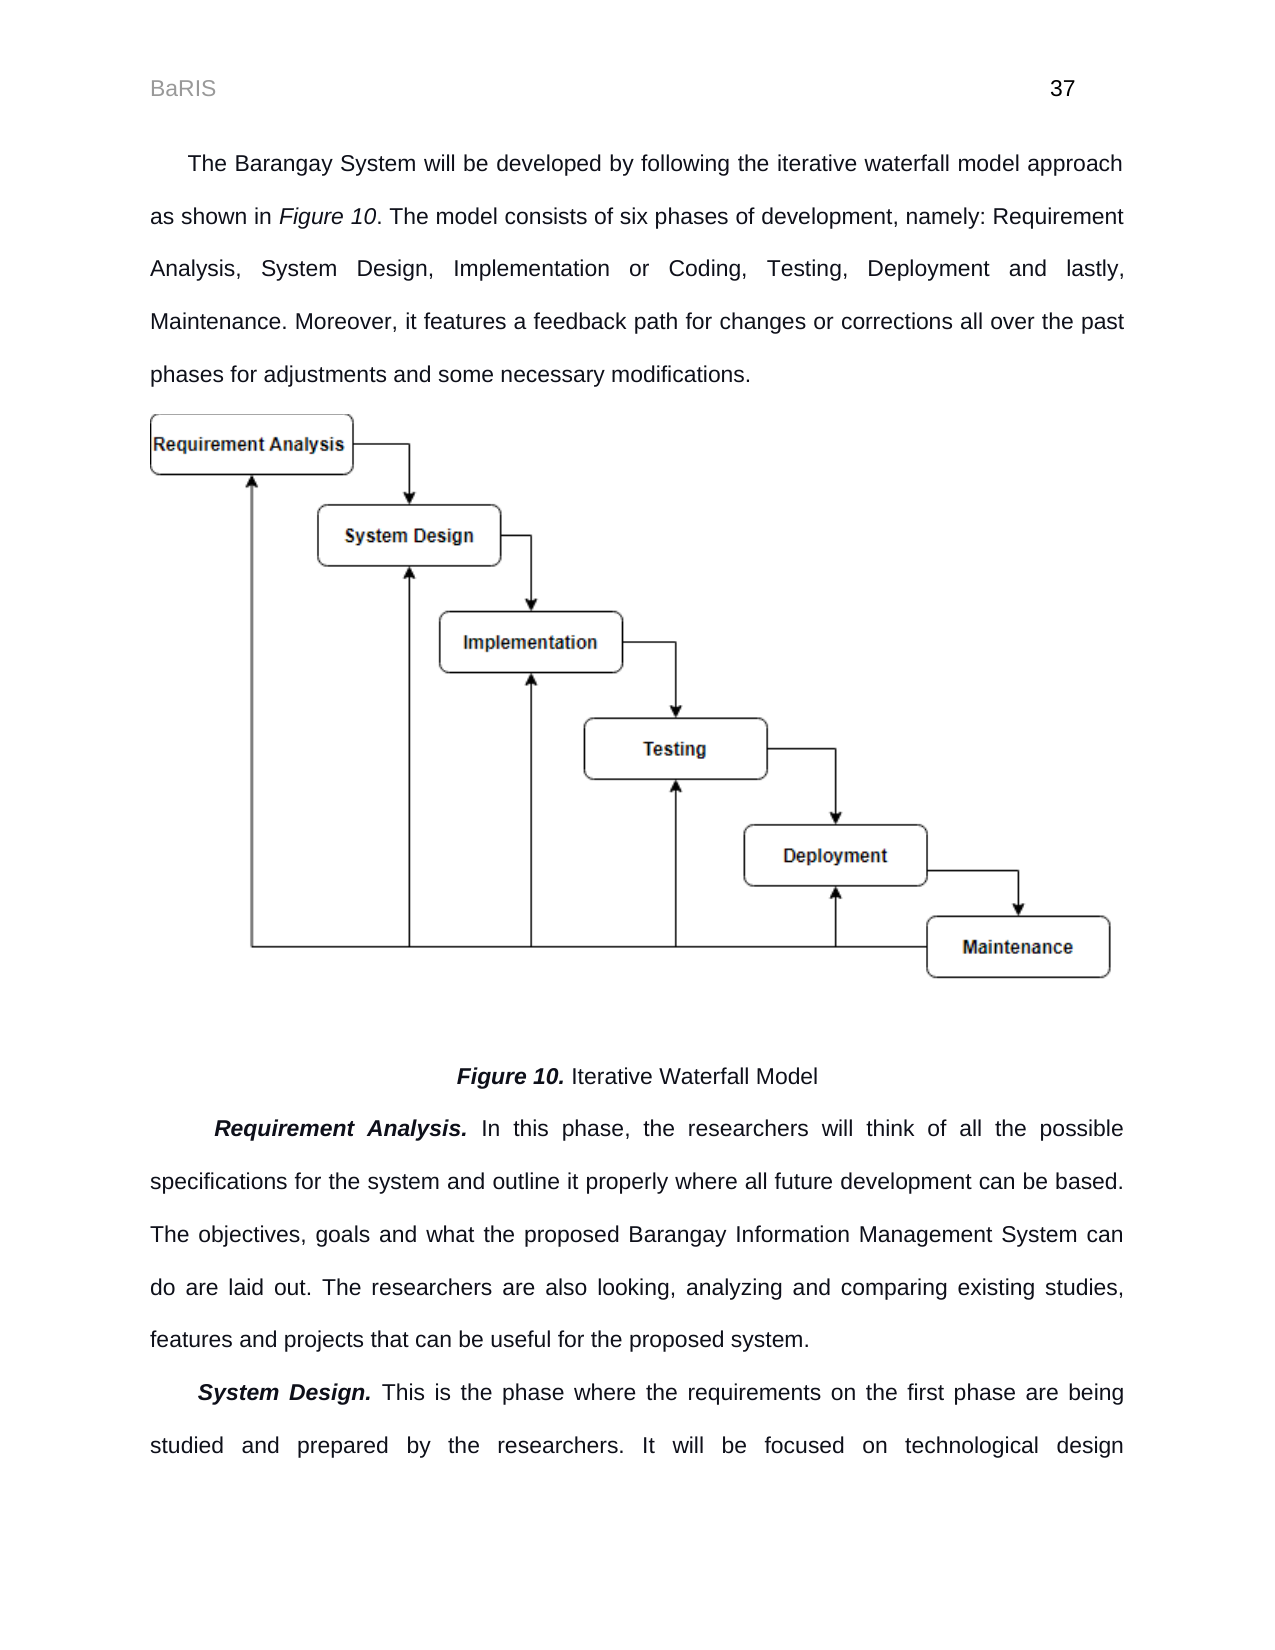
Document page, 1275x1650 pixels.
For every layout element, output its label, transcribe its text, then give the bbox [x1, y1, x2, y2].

text Requirement Analysis. In this phase, the researchers will think of all the possible specifications for the system and outline it properly where all future development can be based. The objectives, goals and what the proposed Barangay Information Management System can do are laid out. The researchers are also looking, analyzing and comparing existing studies, features and projects that can be useful for the proposed system. [150, 1115, 1125, 1352]
picture [150, 414, 1125, 992]
text Figure 10. Iterative Waterfall Model [150, 992, 1125, 1089]
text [150, 1379, 1125, 1458]
text The Barangay System will be developed by following the iterative waterfall model approach as shown in Figure 10. The model consists of six phases of development, namely: Requirement Analysis, System Design, Implementation or Coding, Testing, Deployment and lastly, Maintenance. Moreover, it features a feedback path for changes or corrections all over the past phases for adjustments and some necessary modifications. [150, 150, 1125, 387]
